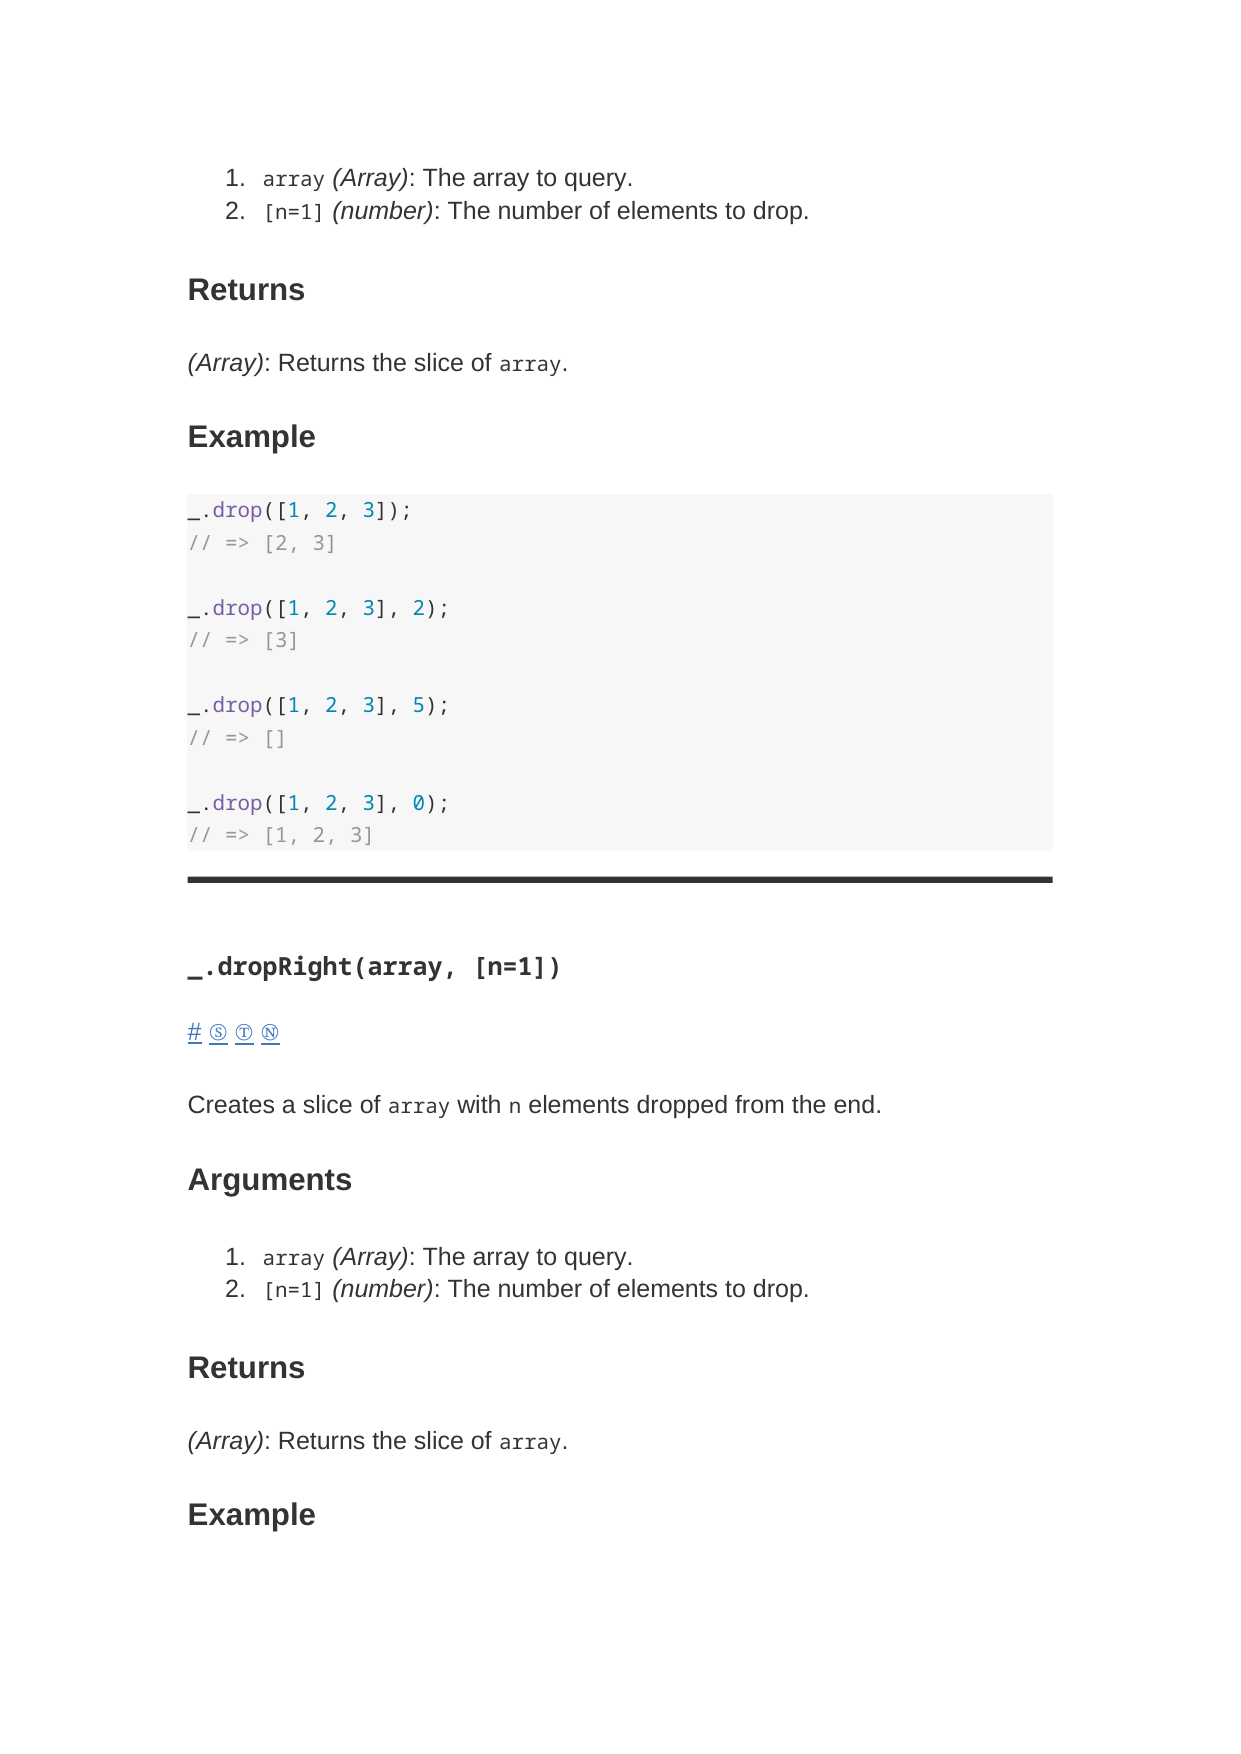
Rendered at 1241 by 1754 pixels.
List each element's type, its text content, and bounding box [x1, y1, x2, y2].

text // => [3] [187, 624, 1053, 656]
text _.drop([1, 2, 3]); [187, 494, 1053, 526]
list [n=1] (number): The number of elements to drop. [225, 194, 1053, 227]
text Example [187, 404, 1053, 469]
text _.dropRight(array, [n=1]) [187, 934, 1053, 999]
text (Array): Returns the slice of array. [187, 346, 1053, 379]
list array (Array): The array to query. [225, 162, 1053, 194]
text Returns [187, 256, 1053, 321]
text (Array): Returns the slice of array. [187, 1424, 1053, 1457]
text # Ⓢ Ⓣ Ⓝ [187, 999, 1053, 1064]
text _.drop([1, 2, 3], 0); [187, 786, 1053, 819]
text Arguments [187, 1146, 1053, 1211]
list array (Array): The array to query. [225, 1240, 1053, 1273]
text Creates a slice of array with n elements dropped from the end. [187, 1089, 1053, 1121]
text // => [1, 2, 3] [187, 819, 1053, 851]
text Example [187, 1482, 1053, 1547]
text Returns [187, 1334, 1053, 1399]
text // => [2, 3] [187, 526, 1053, 559]
list [n=1] (number): The number of elements to drop. [225, 1273, 1053, 1305]
text _.drop([1, 2, 3], 2); [187, 591, 1053, 624]
text // => [] [187, 721, 1053, 754]
text _.drop([1, 2, 3], 5); [187, 689, 1053, 721]
